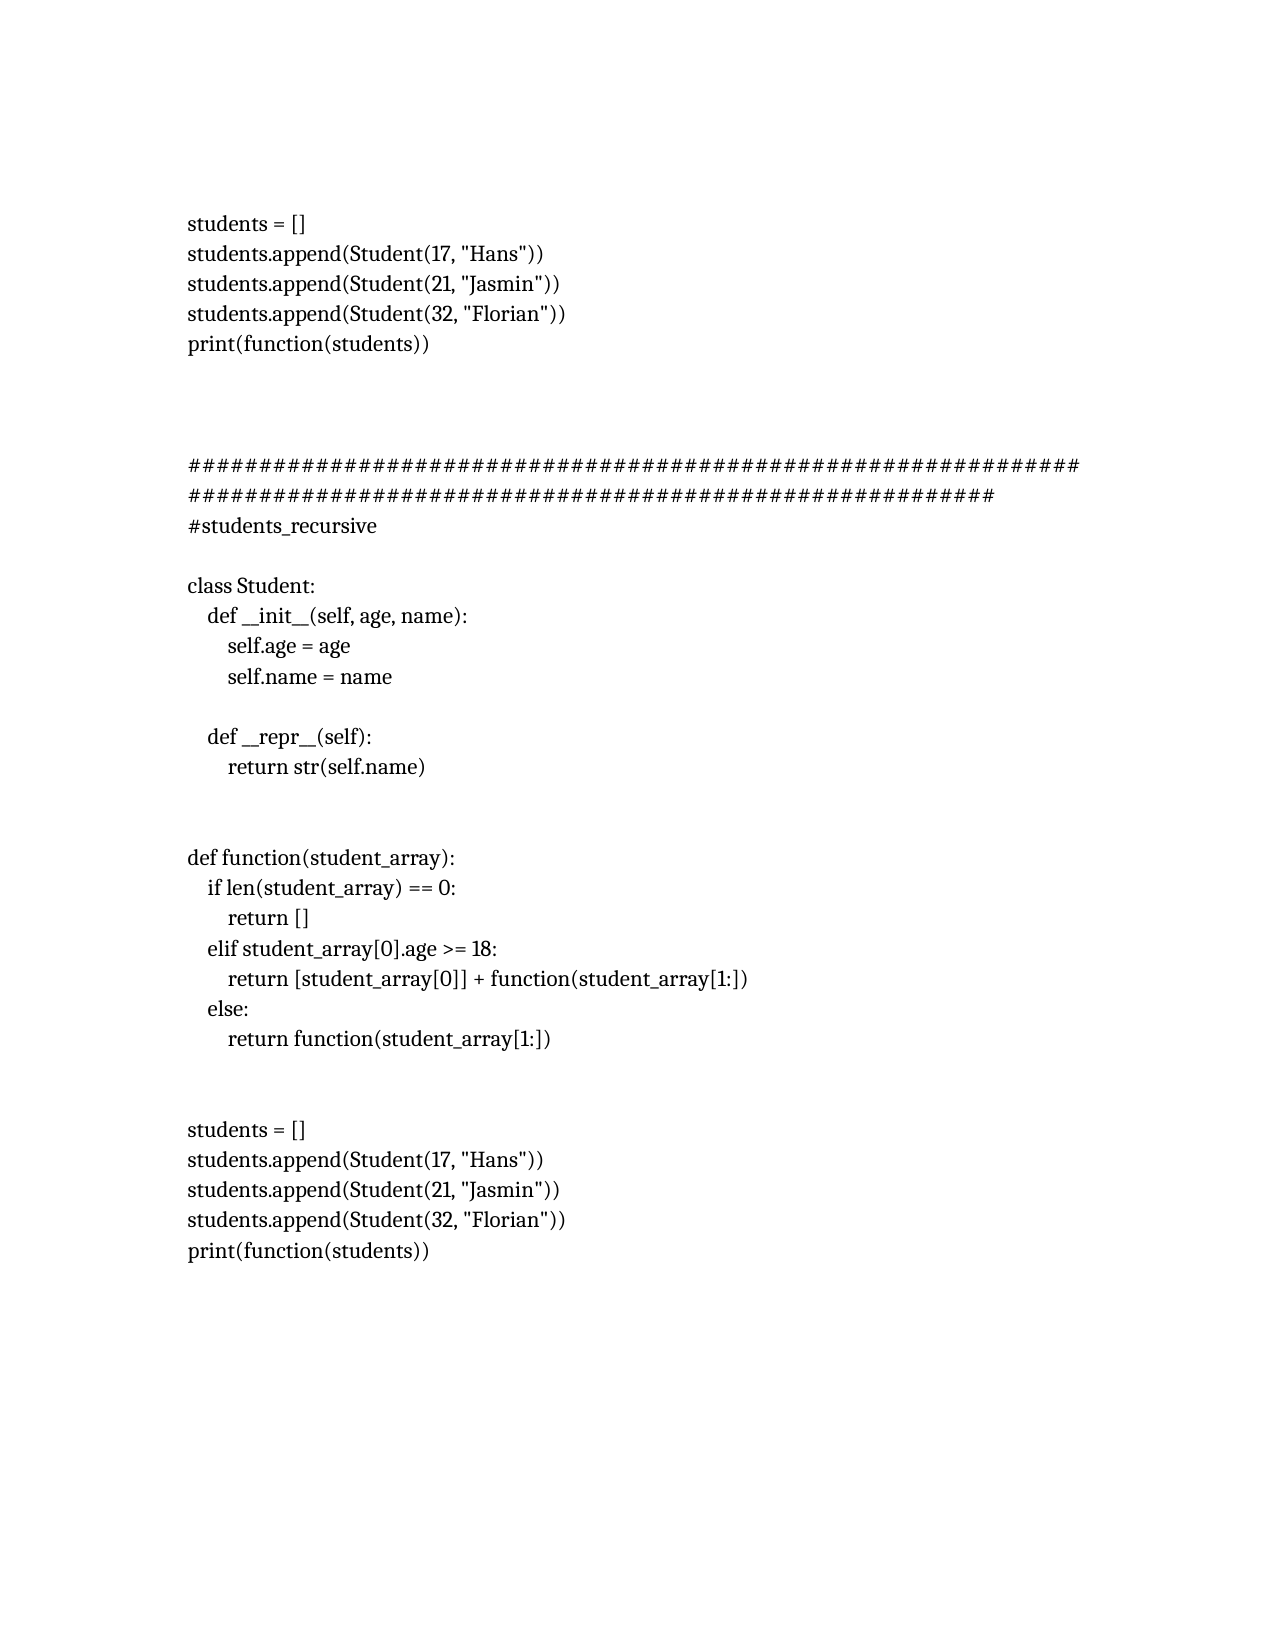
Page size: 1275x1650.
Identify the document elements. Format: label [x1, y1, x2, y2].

text [187, 150, 1087, 1385]
